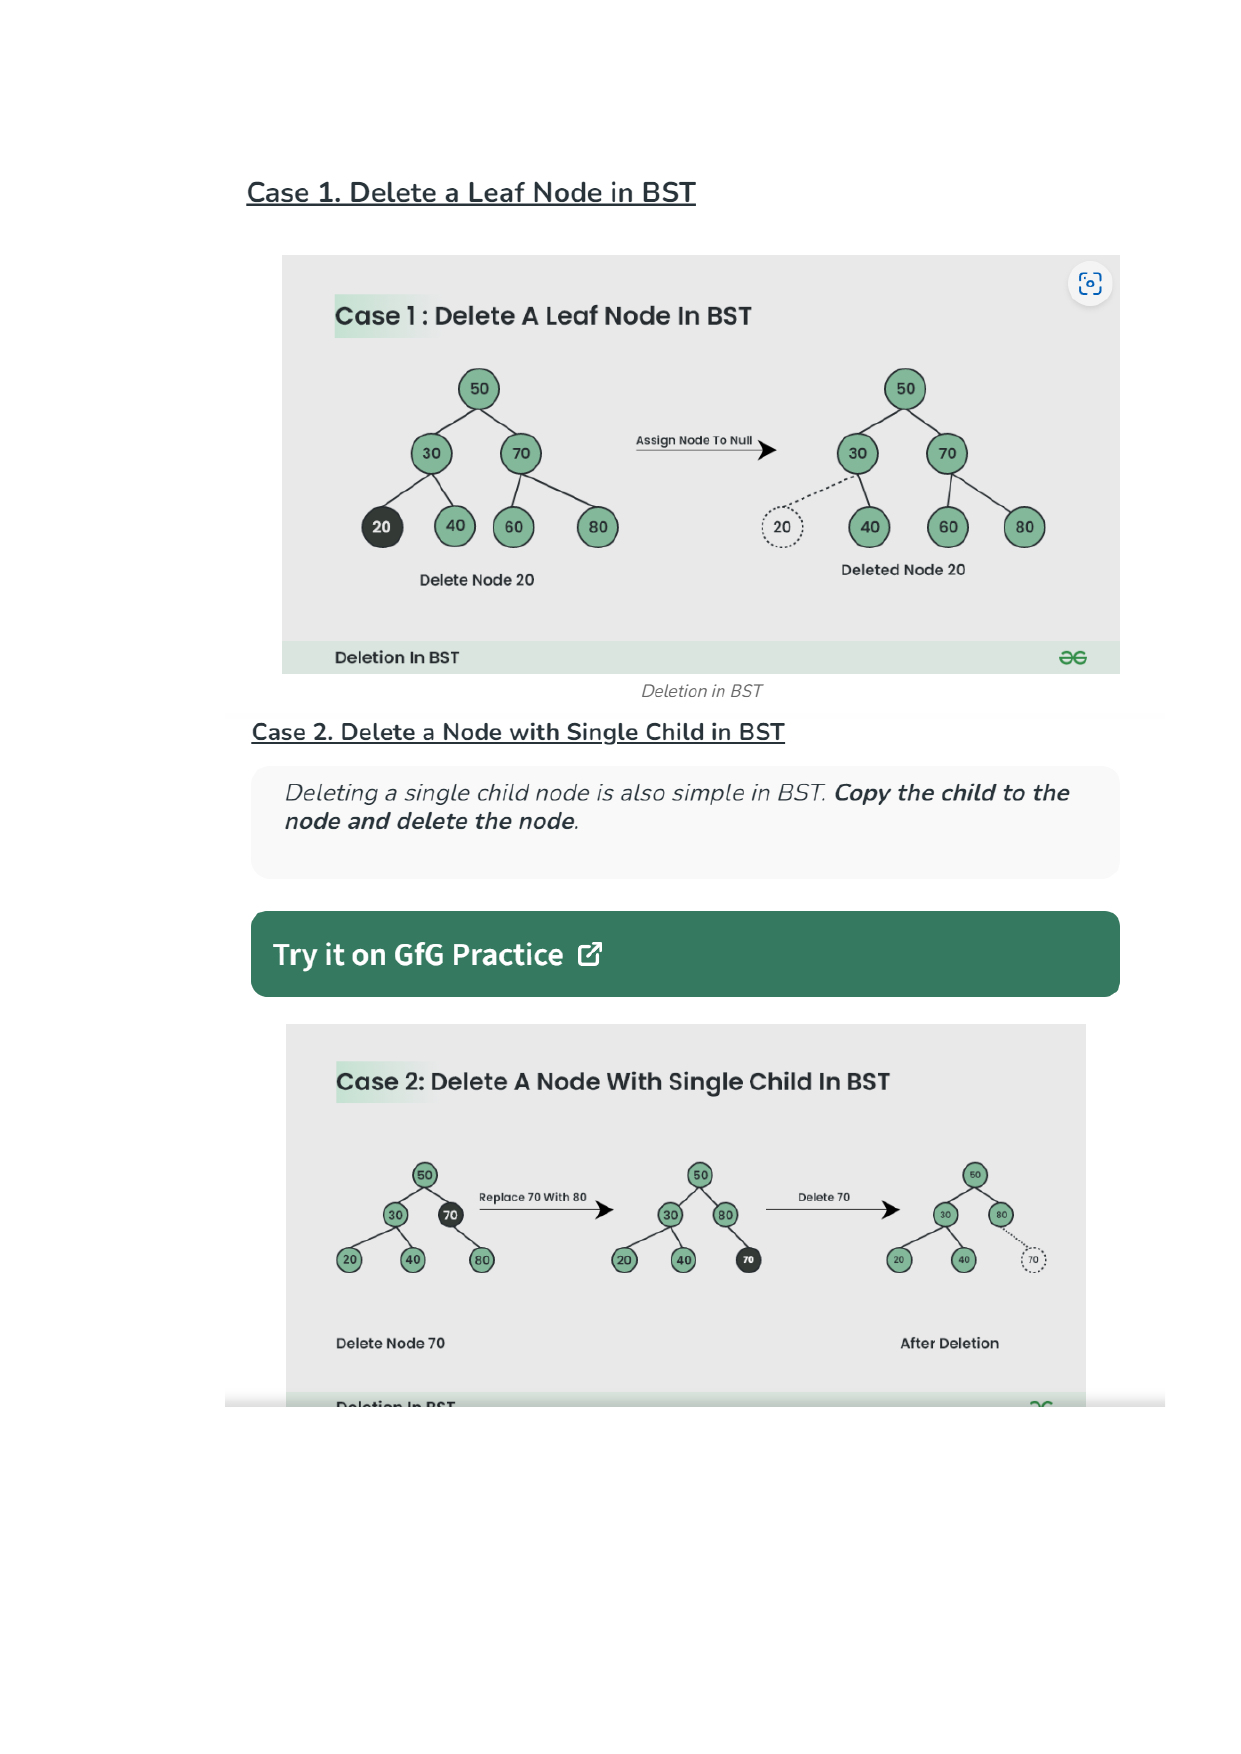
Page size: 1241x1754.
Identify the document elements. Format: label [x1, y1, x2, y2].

picture [225, 150, 1166, 711]
picture [225, 713, 1166, 1425]
